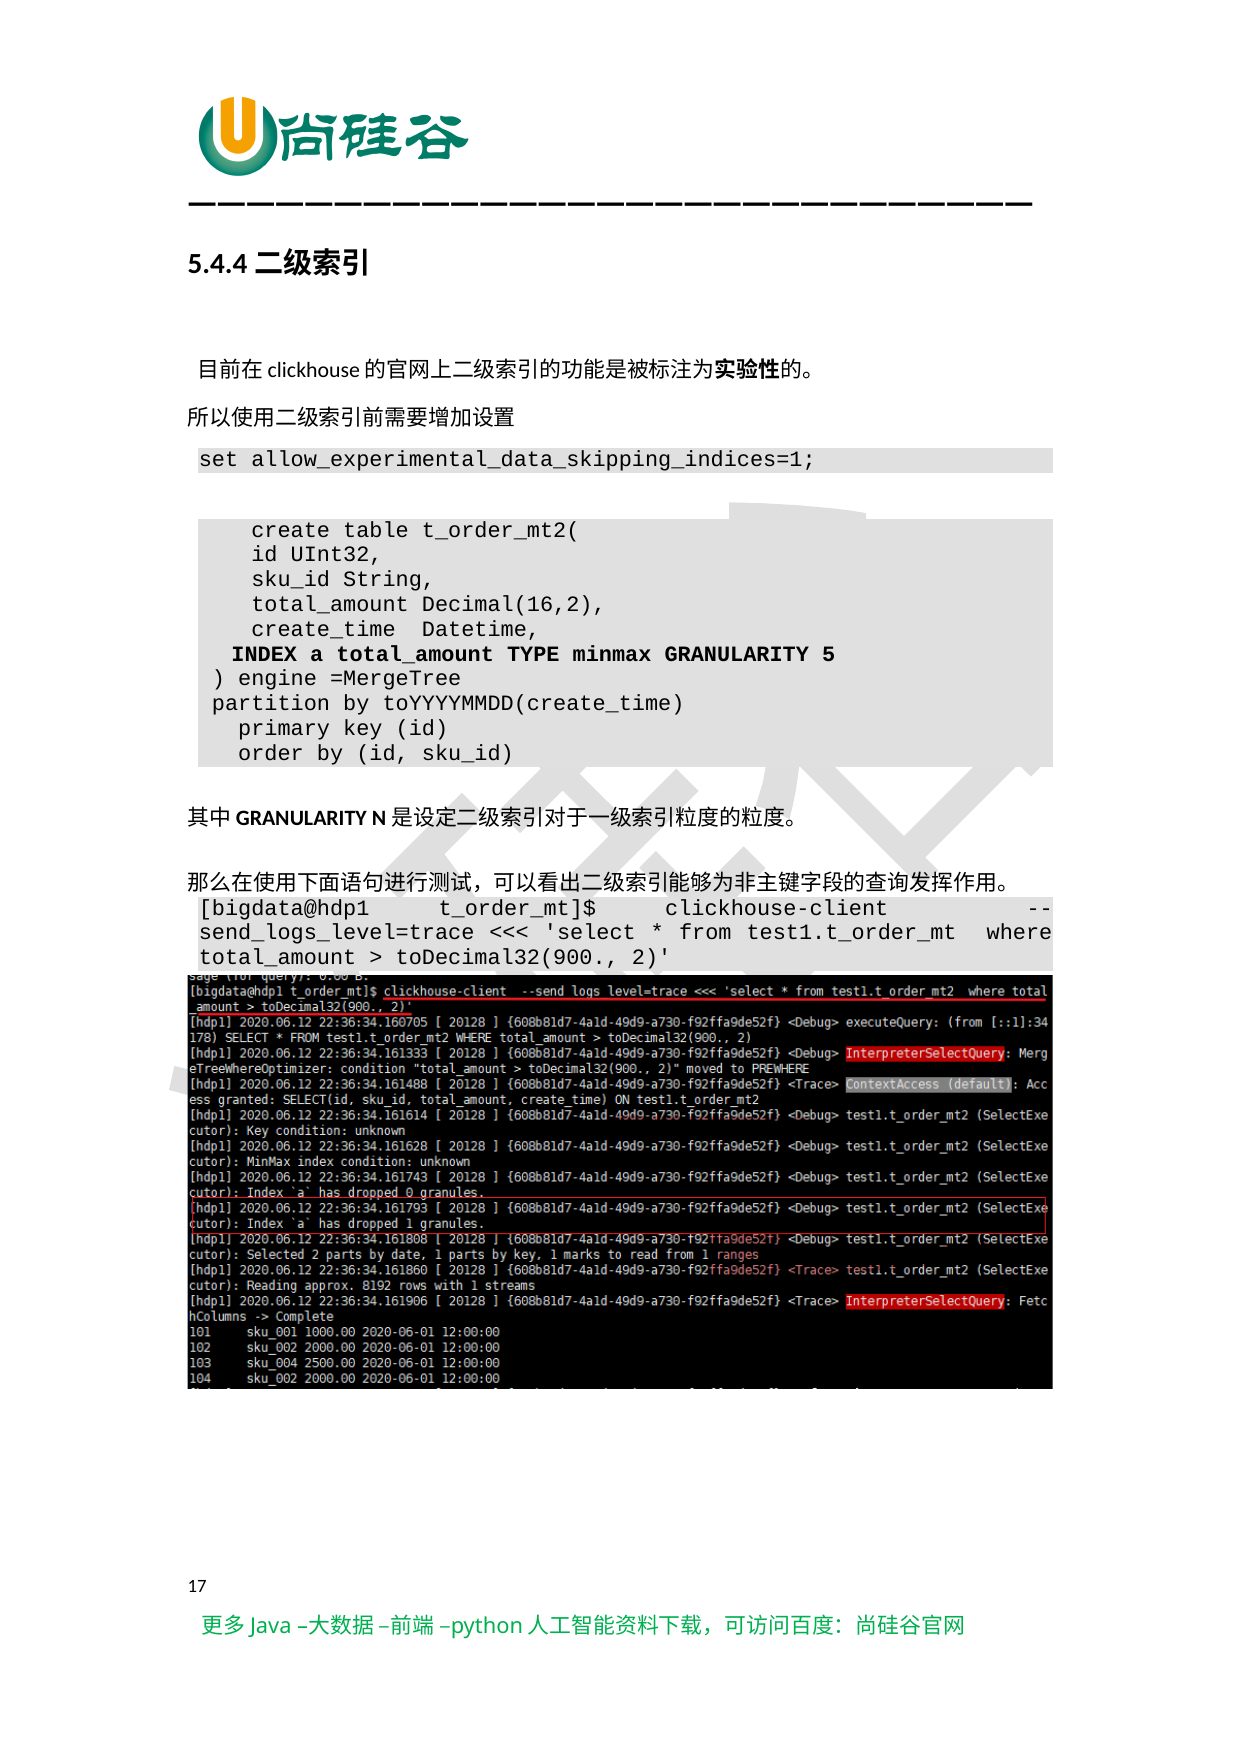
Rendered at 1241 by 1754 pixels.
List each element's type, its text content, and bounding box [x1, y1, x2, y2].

text create table t_order_mt2( [198, 519, 1053, 544]
text 其中GRANULARITY N 是设定二级索引对于一级索引粒度的粒度。 [187, 799, 1053, 832]
text [bigdata@hdp1 t_order_mt]$ clickhouse-client --send_logs_level=trace <<< 'select * from test1.t_order_mt where total_amount > toDecimal32(900., 2)' [198, 897, 1053, 971]
text 目前在clickhouse的官网上二级索引的功能是被标注为实验性的。 [187, 352, 1053, 384]
picture [187, 975, 1053, 1389]
text id UInt32, [198, 544, 1053, 568]
text ) engine =MergeTree [198, 668, 1053, 692]
text sku_id String, [198, 568, 1053, 593]
picture [187, 88, 476, 184]
subtitle 5.4.4 二级索引 [187, 229, 1053, 294]
text total_amount Decimal(16,2), [198, 593, 1053, 618]
text INDEX a total_amount TYPE minmax GRANULARITY 5 [198, 643, 1053, 668]
text set allow_experimental_data_skipping_indices=1; [198, 448, 1053, 473]
text 所以使用二级索引前需要增加设置 [187, 400, 1053, 432]
text create_time Datetime, [198, 618, 1053, 643]
text partition by toYYYYMMDD(create_time) [198, 692, 1053, 717]
text primary key (id) [198, 717, 1053, 742]
text 那么在使用下面语句进行测试，可以看出二级索引能够为非主键字段的查询发挥作用。 [187, 864, 1053, 897]
text order by (id, sku_id) [198, 742, 1053, 767]
